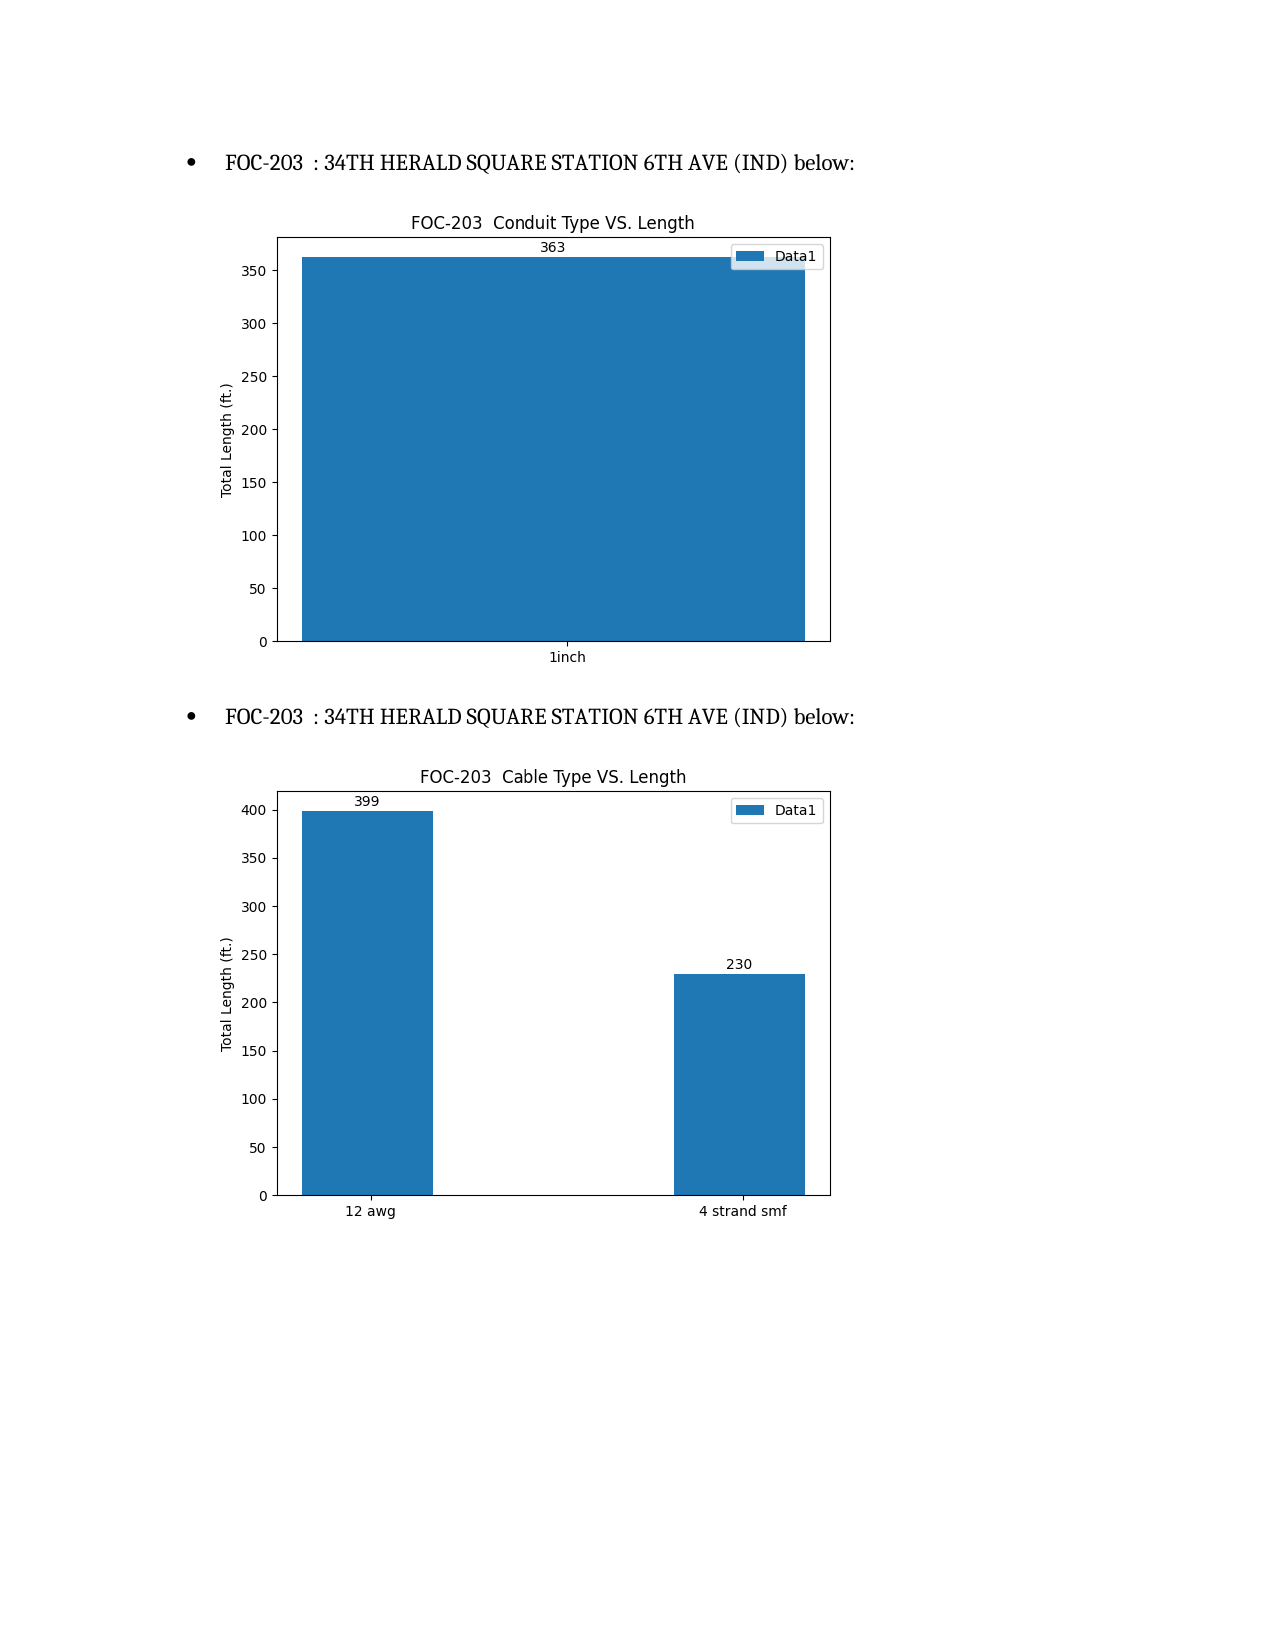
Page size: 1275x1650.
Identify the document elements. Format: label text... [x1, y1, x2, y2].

picture [206, 201, 844, 680]
list FOC-203 : 34TH HERALD SQUARE STATION 6TH AVE (IND) below: [187, 150, 1087, 176]
list FOC-203 : 34TH HERALD SQUARE STATION 6TH AVE (IND) below: [187, 704, 1087, 730]
picture [206, 755, 844, 1233]
